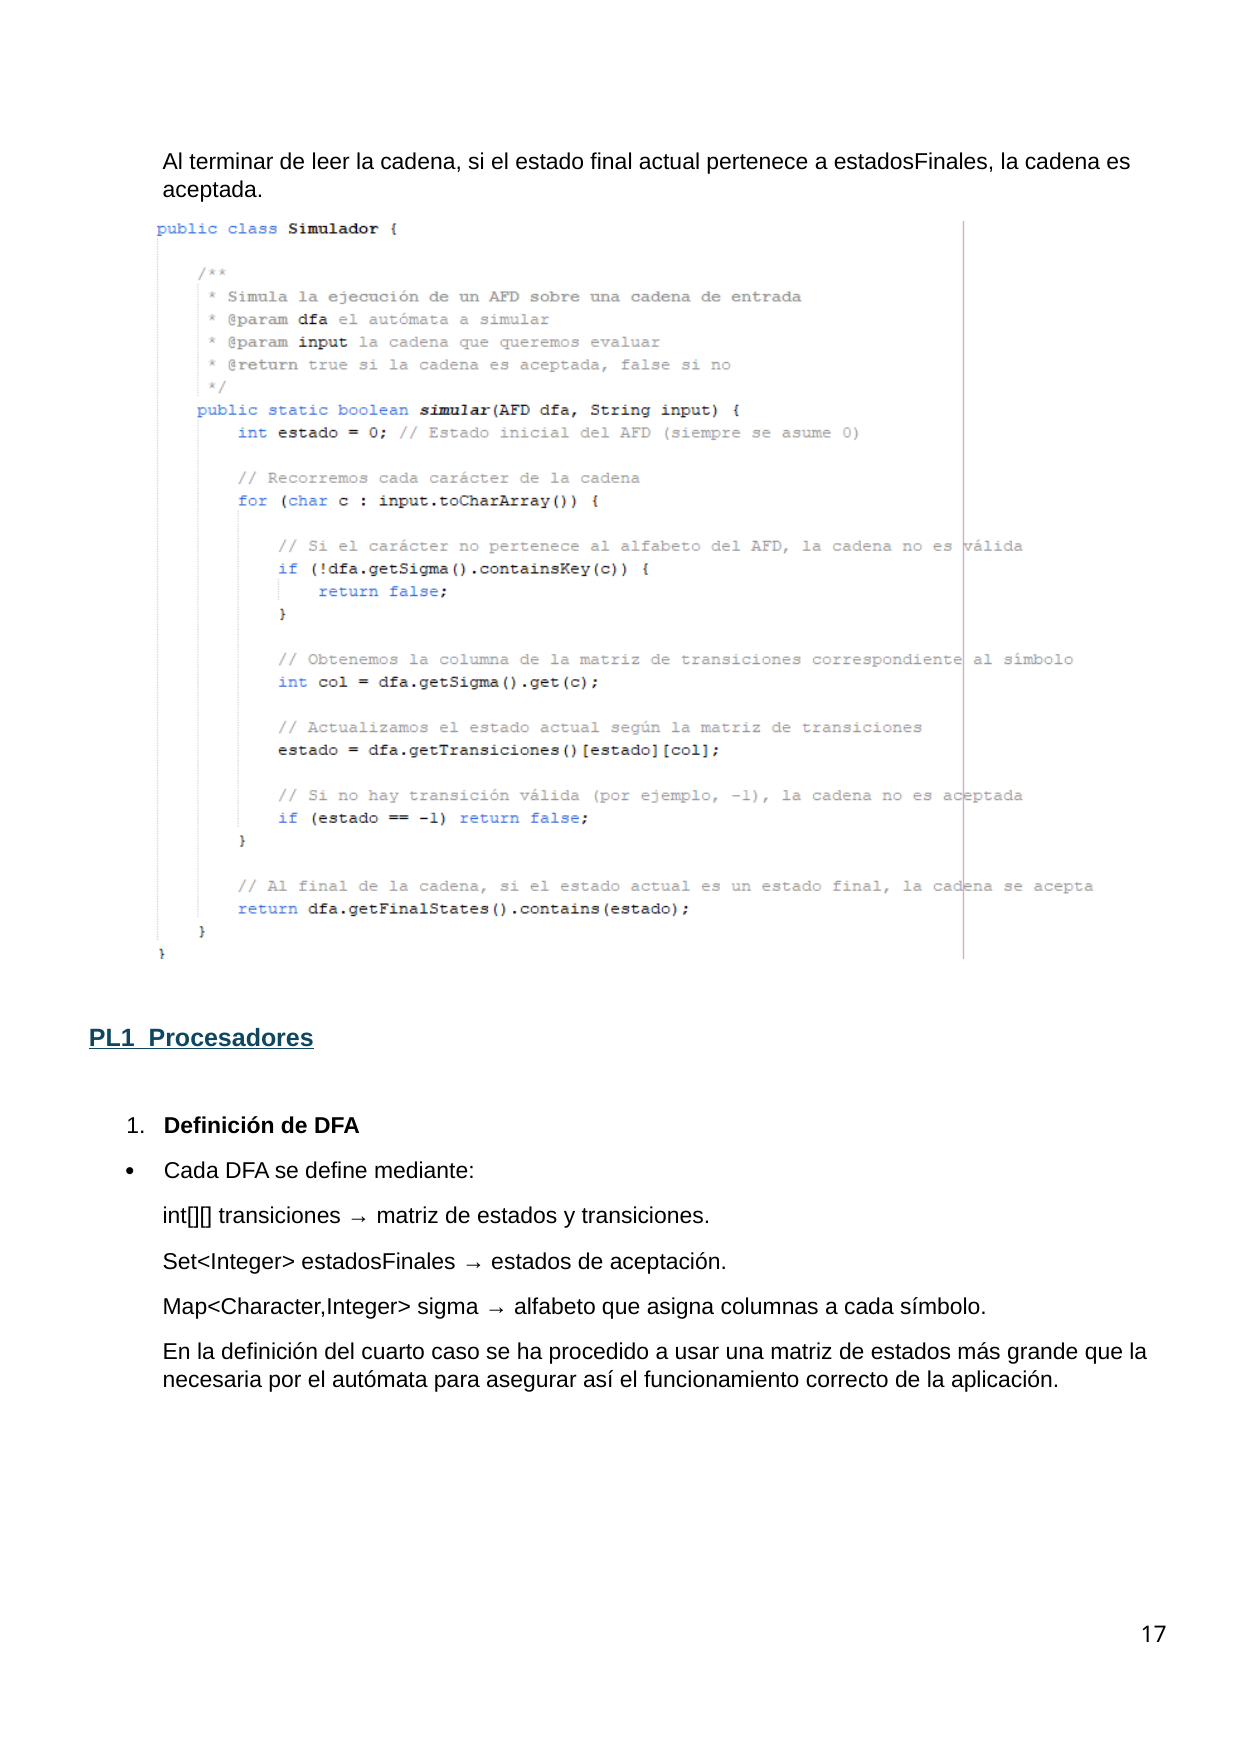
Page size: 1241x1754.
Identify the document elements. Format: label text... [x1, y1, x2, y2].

text Al terminar de leer la cadena, si el estado final actual pertenece a estadosFinales, la cadena es aceptada. [162, 148, 1167, 202]
text int[][] transiciones → matriz de estados y transiciones. [89, 1202, 1167, 1229]
text Map<Character,Integer> sigma → alfabeto que asigna columnas a cada símbolo. [89, 1293, 1167, 1319]
text Set<Integer> estadosFinales → estados de aceptación. [127, 1248, 1167, 1274]
subtitle PL1_Procesadores [89, 1022, 1167, 1051]
list Definición de DFA [126, 1112, 1167, 1139]
list Cada DFA se define mediante: [126, 1157, 1167, 1184]
text En la definición del cuarto caso se ha procedido a usar una matriz de estados más grande que la necesaria por el autómata para asegurar así el funcionamiento correcto de la aplicación. [162, 1338, 1167, 1393]
picture [152, 221, 1104, 959]
